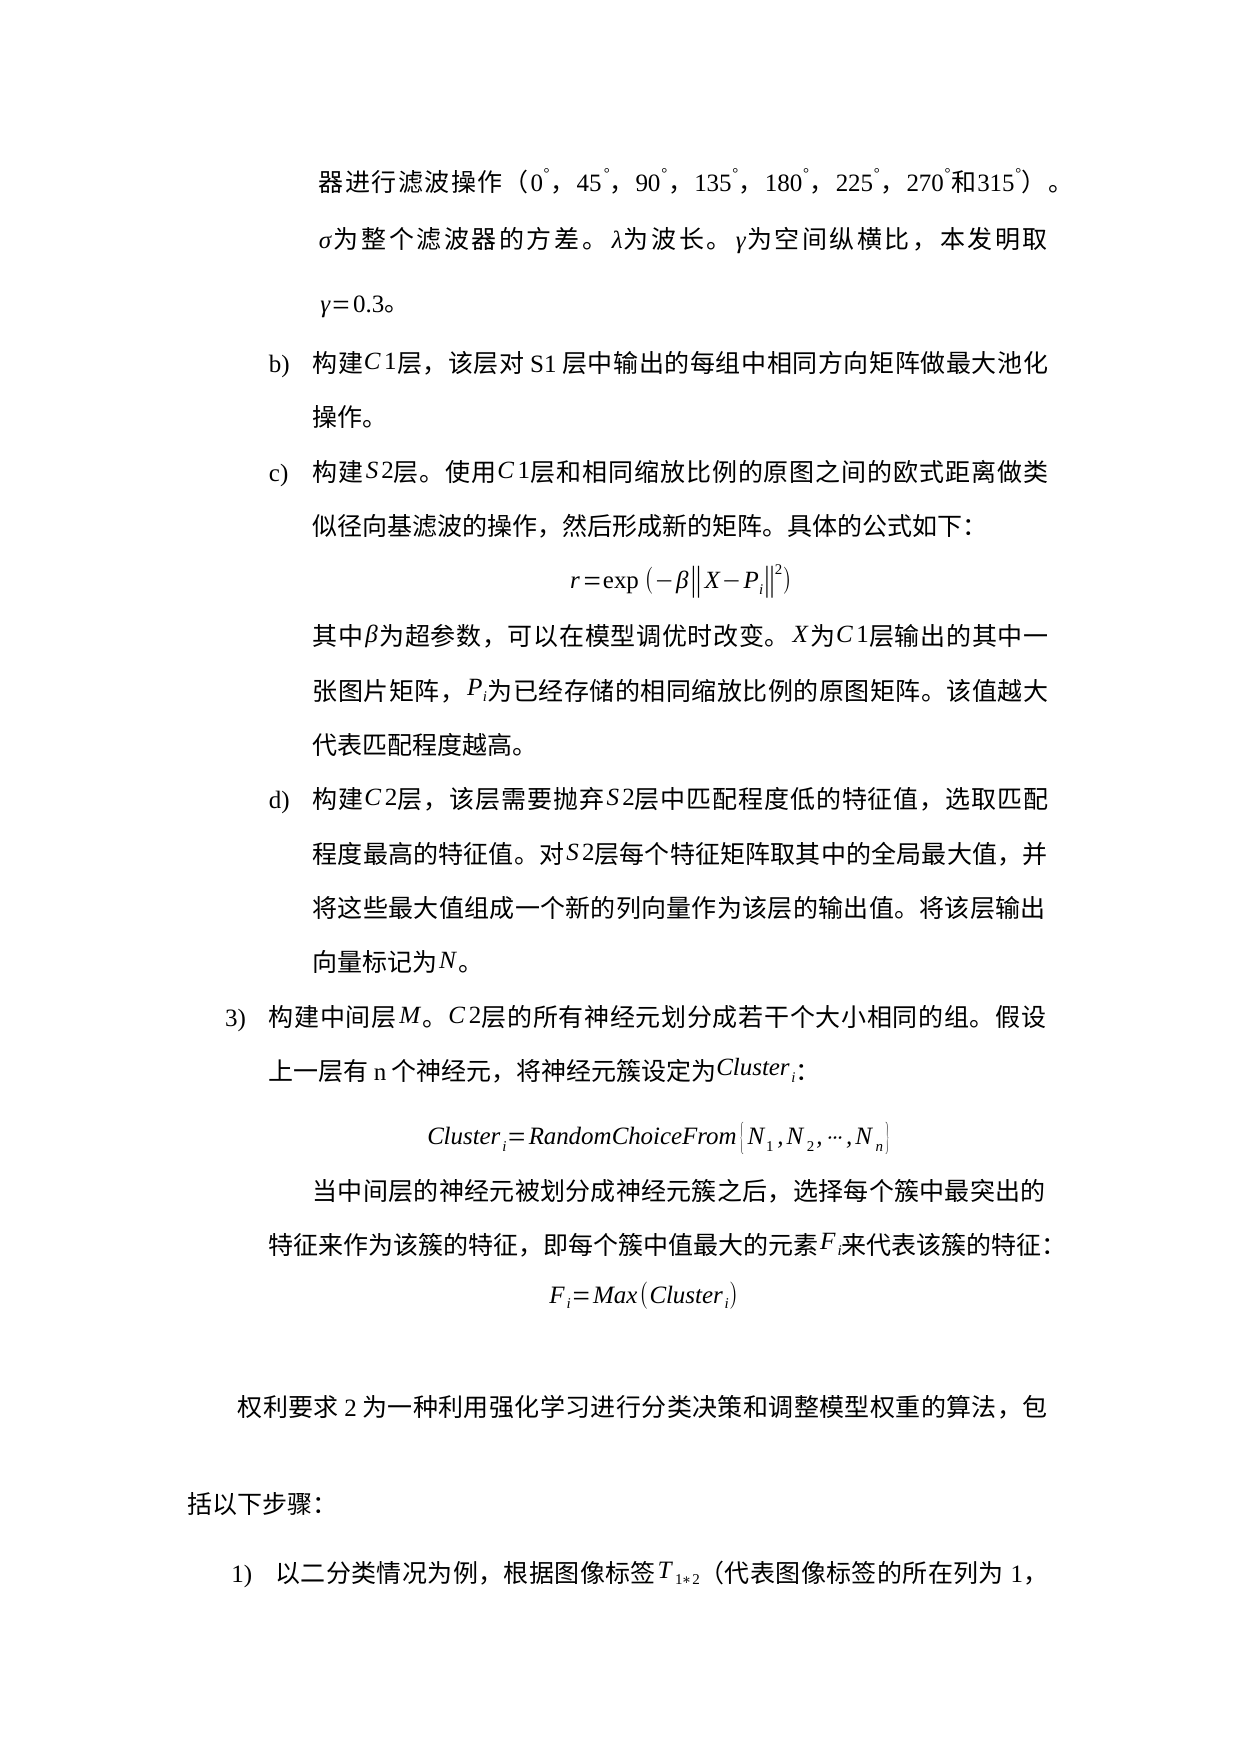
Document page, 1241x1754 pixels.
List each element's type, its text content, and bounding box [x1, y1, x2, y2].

text 当中间层的神经元被划分成神经元簇之后，选择每个簇中最突出的特征来作为该簇的特征，即每个簇中值最大的元素来代表该簇的特征： [269, 1171, 1048, 1262]
text 其中为Gabor滤波器的方向，本发明一共采用了8个方向的滤波器进行滤波操作（，，，，，，和）。为整个滤波器的方差。为波长。为空间纵横比，本发明取。 [319, 162, 1048, 325]
text 其中为超参数，可以在模型调优时改变。为层输出的其中一张图片矩阵，为已经存储的相同缩放比例的原图矩阵。该值越大代表匹配程度越高。 [312, 617, 1048, 762]
list 构建中间层。层的所有神经元划分成若干个大小相同的组。假设上一层有n个神经元，将神经元簇设定为： [225, 997, 1048, 1088]
list 构建层，该层需要抛弃层中匹配程度低的特征值，选取匹配程度最高的特征值。对层每个特征矩阵取其中的全局最大值，并将这些最大值组成一个新的列向量作为该层的输出值。将该层输出向量标记为。 [269, 780, 1048, 979]
list 以二分类情况为例，根据图像标签（代表图像标签的所在列为1，其余列为0）与判断结果相乘获得结果，即： [231, 1554, 1048, 1590]
list 构建层。使用层和相同缩放比例的原图之间的欧式距离做类似径向基滤波的操作，然后形成新的矩阵。具体的公式如下： [269, 452, 1048, 543]
list 构建层，该层对S1层中输出的每组中相同方向矩阵做最大池化操作。 [269, 343, 1048, 434]
text 权利要求2为一种利用强化学习进行分类决策和调整模型权重的算法，包括以下步骤： [187, 1373, 1048, 1536]
